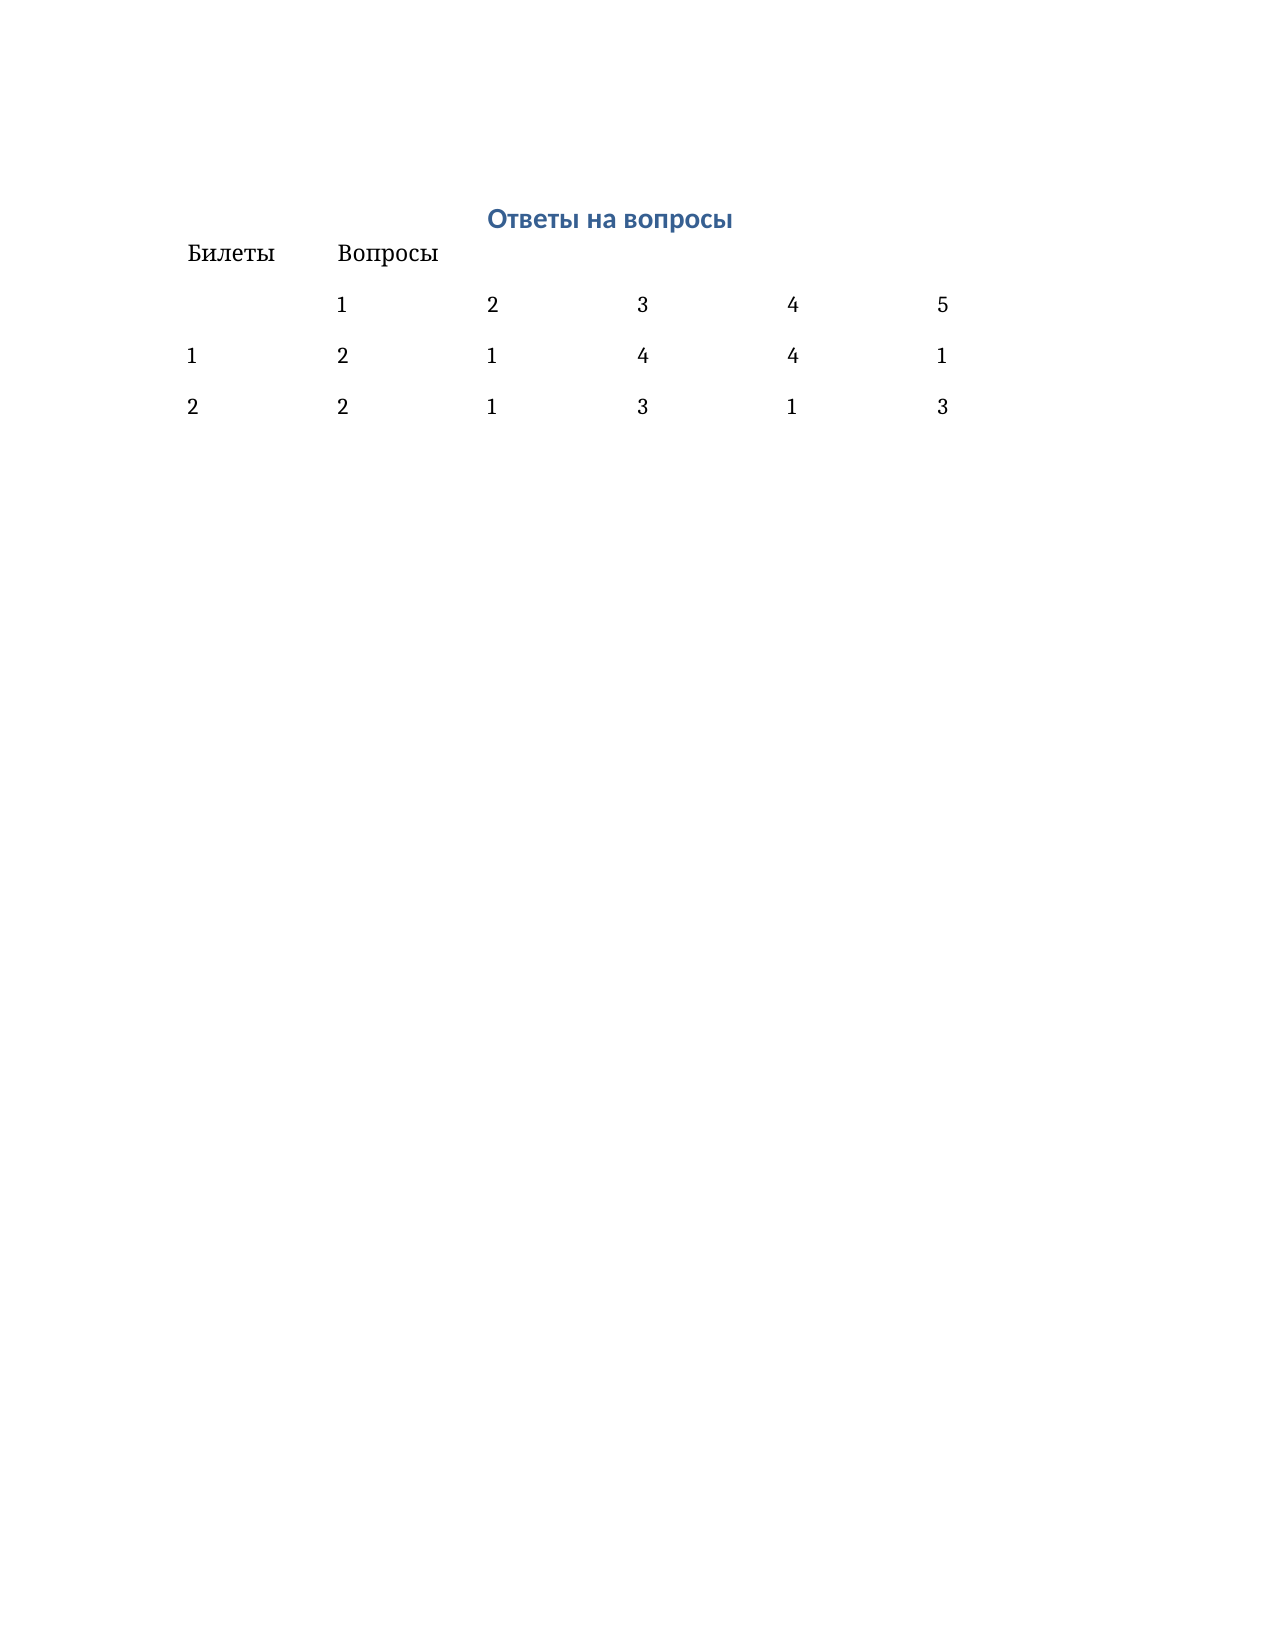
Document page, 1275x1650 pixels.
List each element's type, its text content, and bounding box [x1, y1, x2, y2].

table_cell 2 [476, 292, 626, 343]
table_cell 1 [926, 343, 1076, 394]
table_cell 2 [176, 394, 326, 445]
table_cell 1 [476, 343, 626, 394]
table_cell 1 [476, 394, 626, 445]
table_cell 2 [326, 343, 476, 394]
table_cell 1 [776, 394, 926, 445]
table_cell 2 [326, 394, 476, 445]
table_cell 3 [626, 292, 776, 343]
table_cell 3 [926, 394, 1076, 445]
table_cell 5 [926, 292, 1076, 343]
table_header Вопросы [326, 241, 1076, 292]
table_cell 4 [626, 343, 776, 394]
table_header Билеты [176, 241, 326, 343]
table_cell 1 [176, 343, 326, 394]
table_cell 4 [776, 343, 926, 394]
subtitle Ответы на вопросы [187, 200, 1087, 236]
table_cell 1 [326, 292, 476, 343]
table_cell 3 [626, 394, 776, 445]
table_cell 4 [776, 292, 926, 343]
